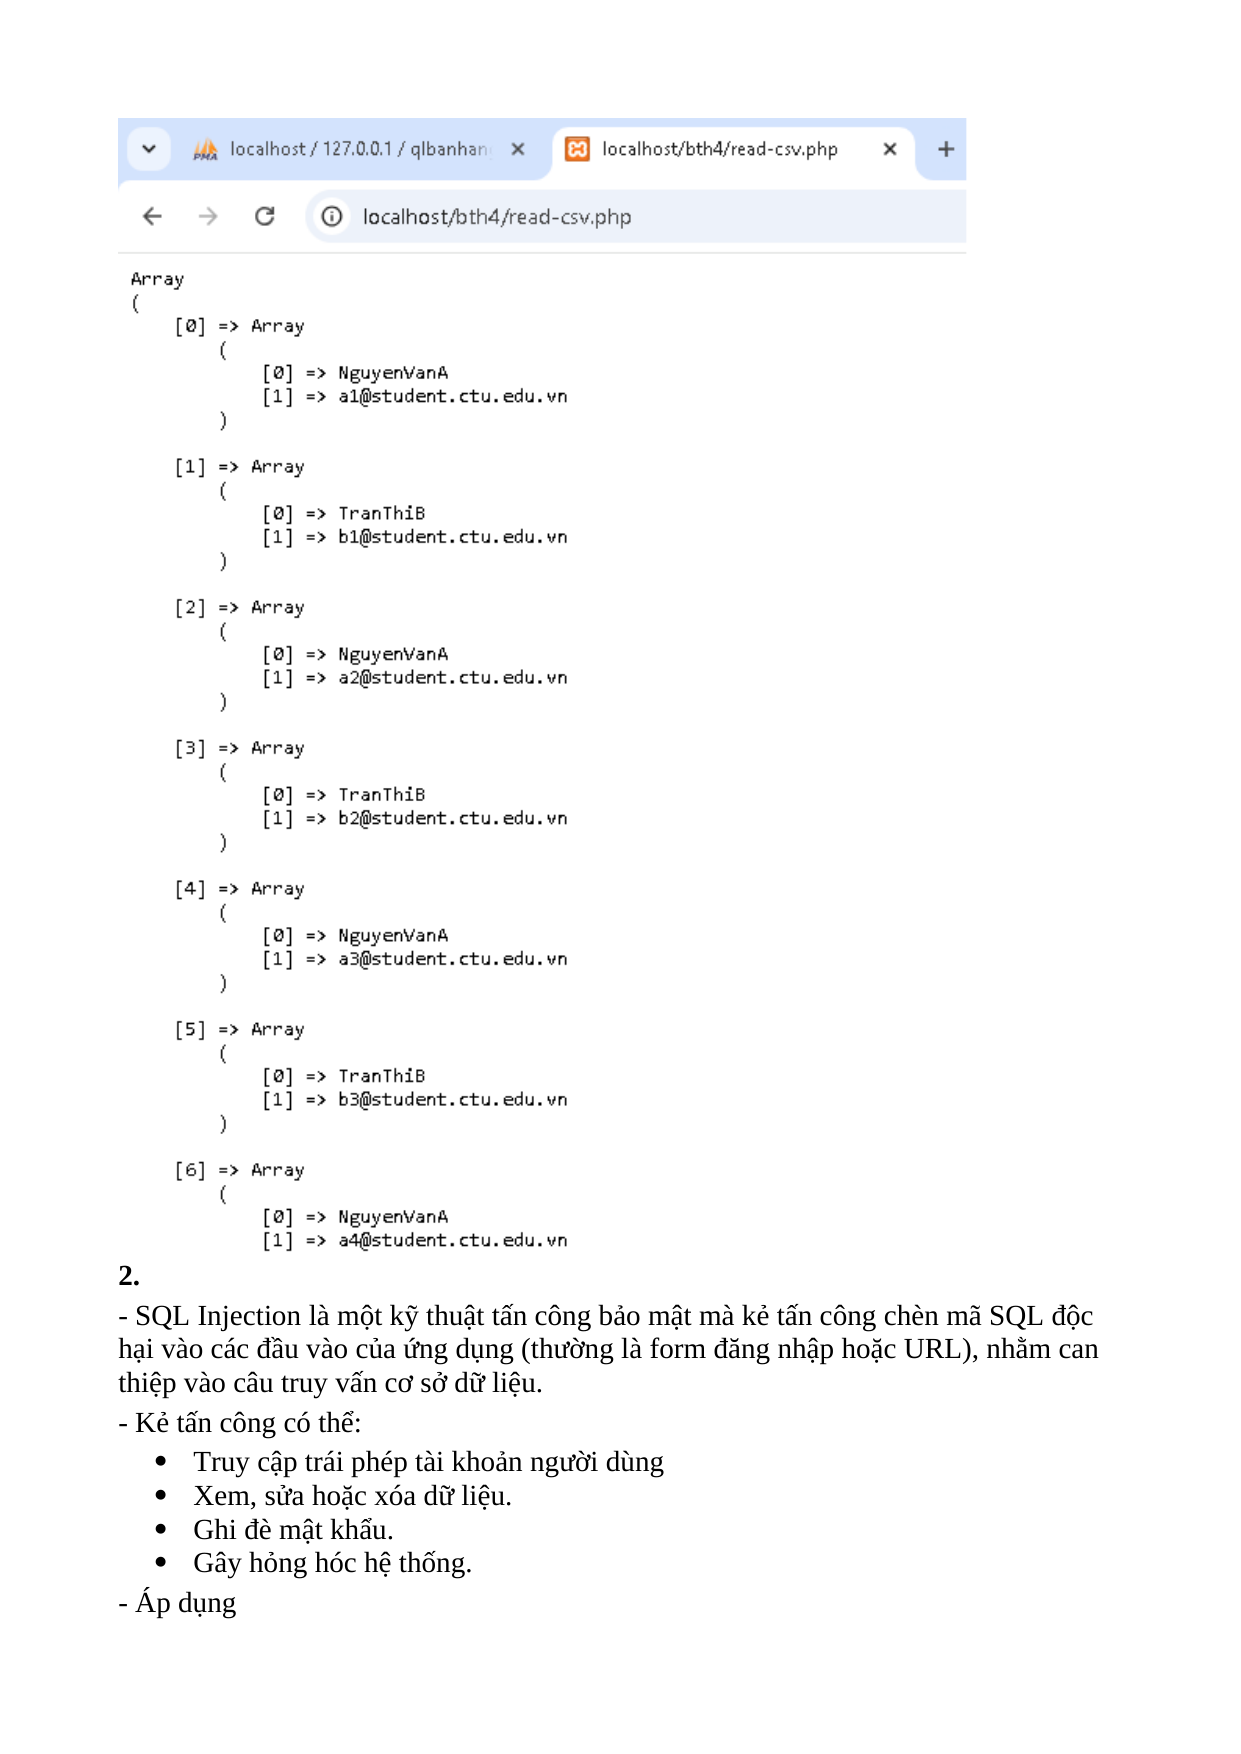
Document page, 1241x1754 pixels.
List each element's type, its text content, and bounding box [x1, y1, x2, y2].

picture [118, 118, 967, 1252]
text - Áp dụng [118, 1585, 1122, 1619]
text - SQL Injection là một kỹ thuật tấn công bảo mật mà kẻ tấn công chèn mã SQL độc hại vào các đầu vào của ứng dụng (thường là form đăng nhập hoặc URL), nhằm can thiệp vào câu truy vấn cơ sở dữ liệu. [118, 1298, 1122, 1398]
list Ghi đè mật khẩu. [156, 1512, 1122, 1546]
text 2. [118, 1258, 1122, 1292]
list Xem, sửa hoặc xóa dữ liệu. [156, 1478, 1122, 1512]
list Truy cập trái phép tài khoản người dùng [156, 1444, 1122, 1478]
text - Kẻ tấn công có thể: [118, 1405, 1122, 1438]
list Gây hỏng hóc hệ thống. [156, 1546, 1122, 1579]
